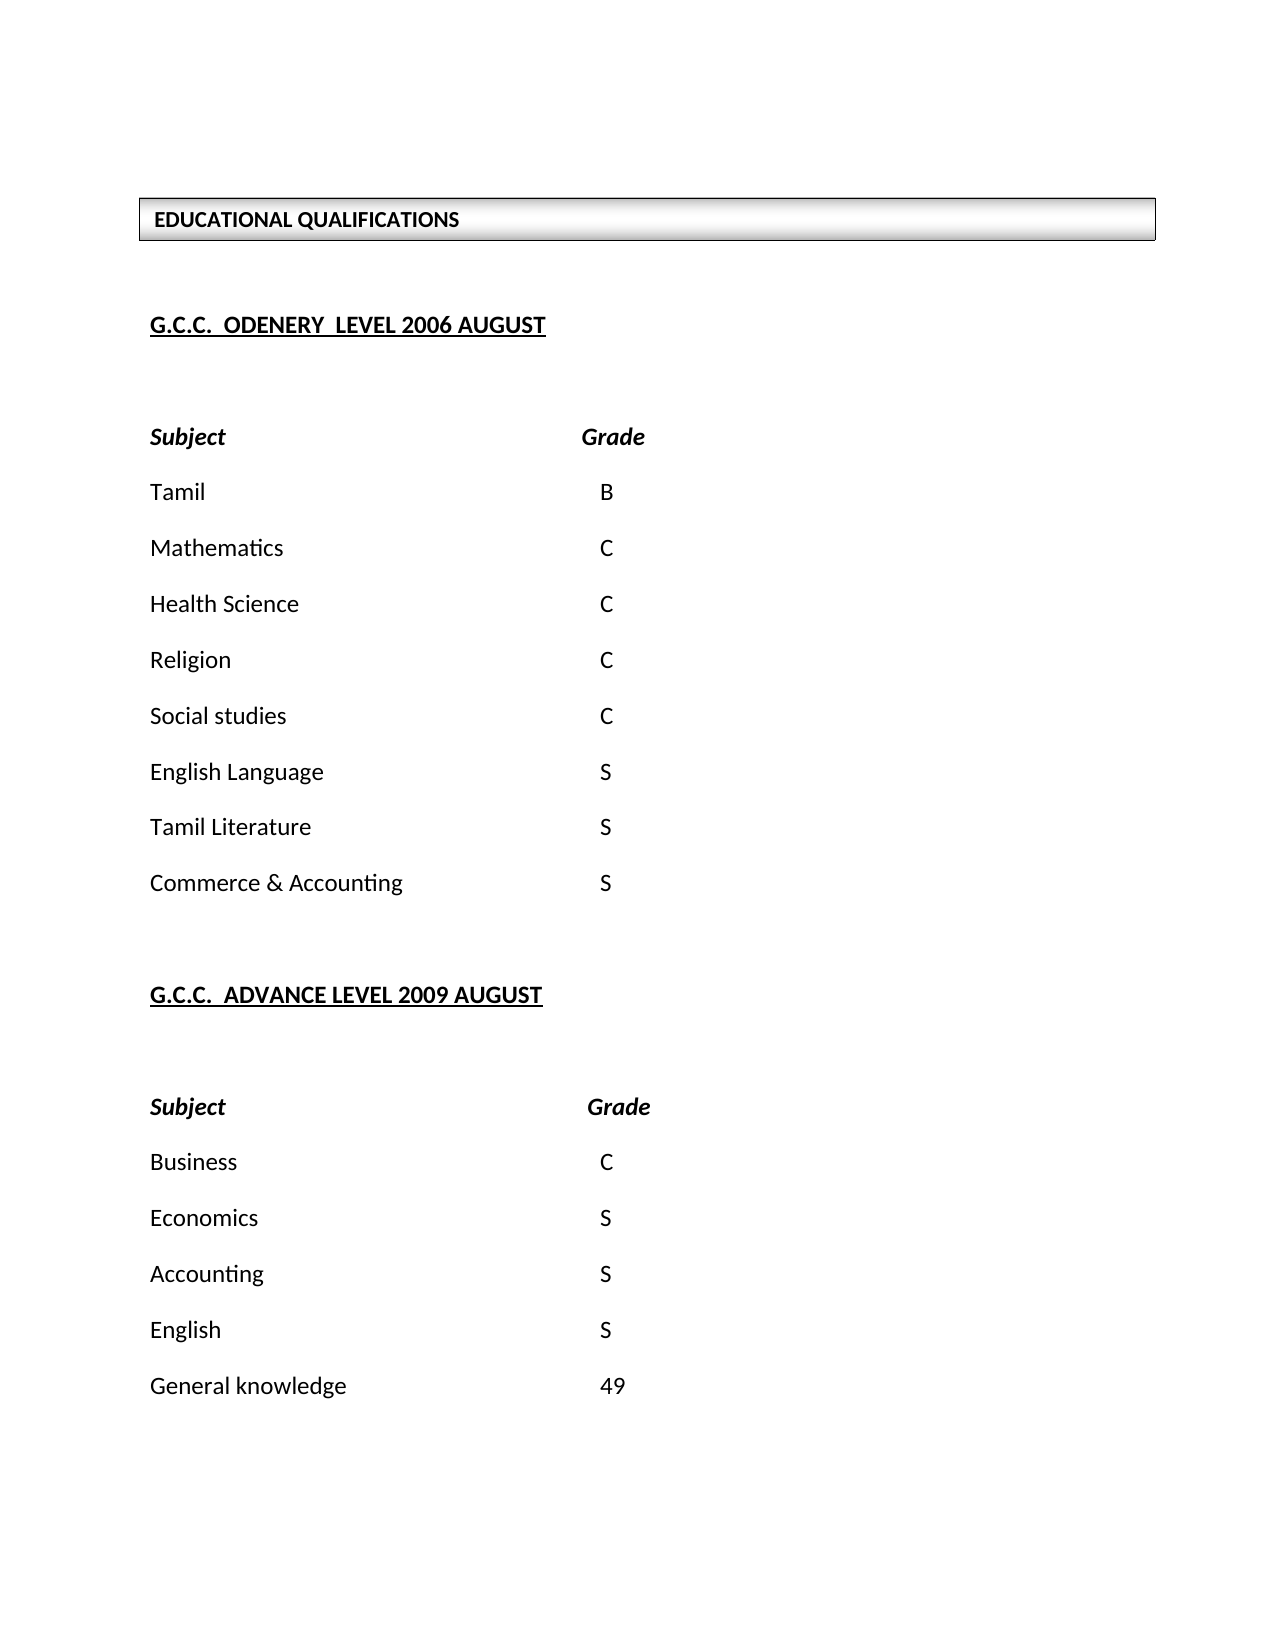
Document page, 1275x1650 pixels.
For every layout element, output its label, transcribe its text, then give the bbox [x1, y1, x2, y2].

text G.C.C. ADVANCE LEVEL 2009 AUGUST [150, 979, 1125, 1009]
text Tamil Literature S [150, 812, 1125, 842]
text Health Science C [150, 588, 1125, 619]
text English S [150, 1314, 1125, 1344]
text English Language S [150, 756, 1125, 786]
text Subject Grade [150, 421, 1125, 451]
text Accounting S [150, 1258, 1125, 1289]
text Business C [150, 1147, 1125, 1177]
text Tamil B [150, 477, 1125, 507]
text Subject Grade [150, 1091, 1125, 1121]
text Economics S [150, 1202, 1125, 1233]
text G.C.C. ODENERY LEVEL 2006 AUGUST [150, 309, 1125, 339]
text General knowledge 49 [150, 1370, 1125, 1400]
text Commerce & Accounting S [150, 867, 1125, 898]
text Mathematics C [150, 532, 1125, 563]
text Religion C [150, 644, 1125, 674]
text Social studies C [150, 700, 1125, 730]
